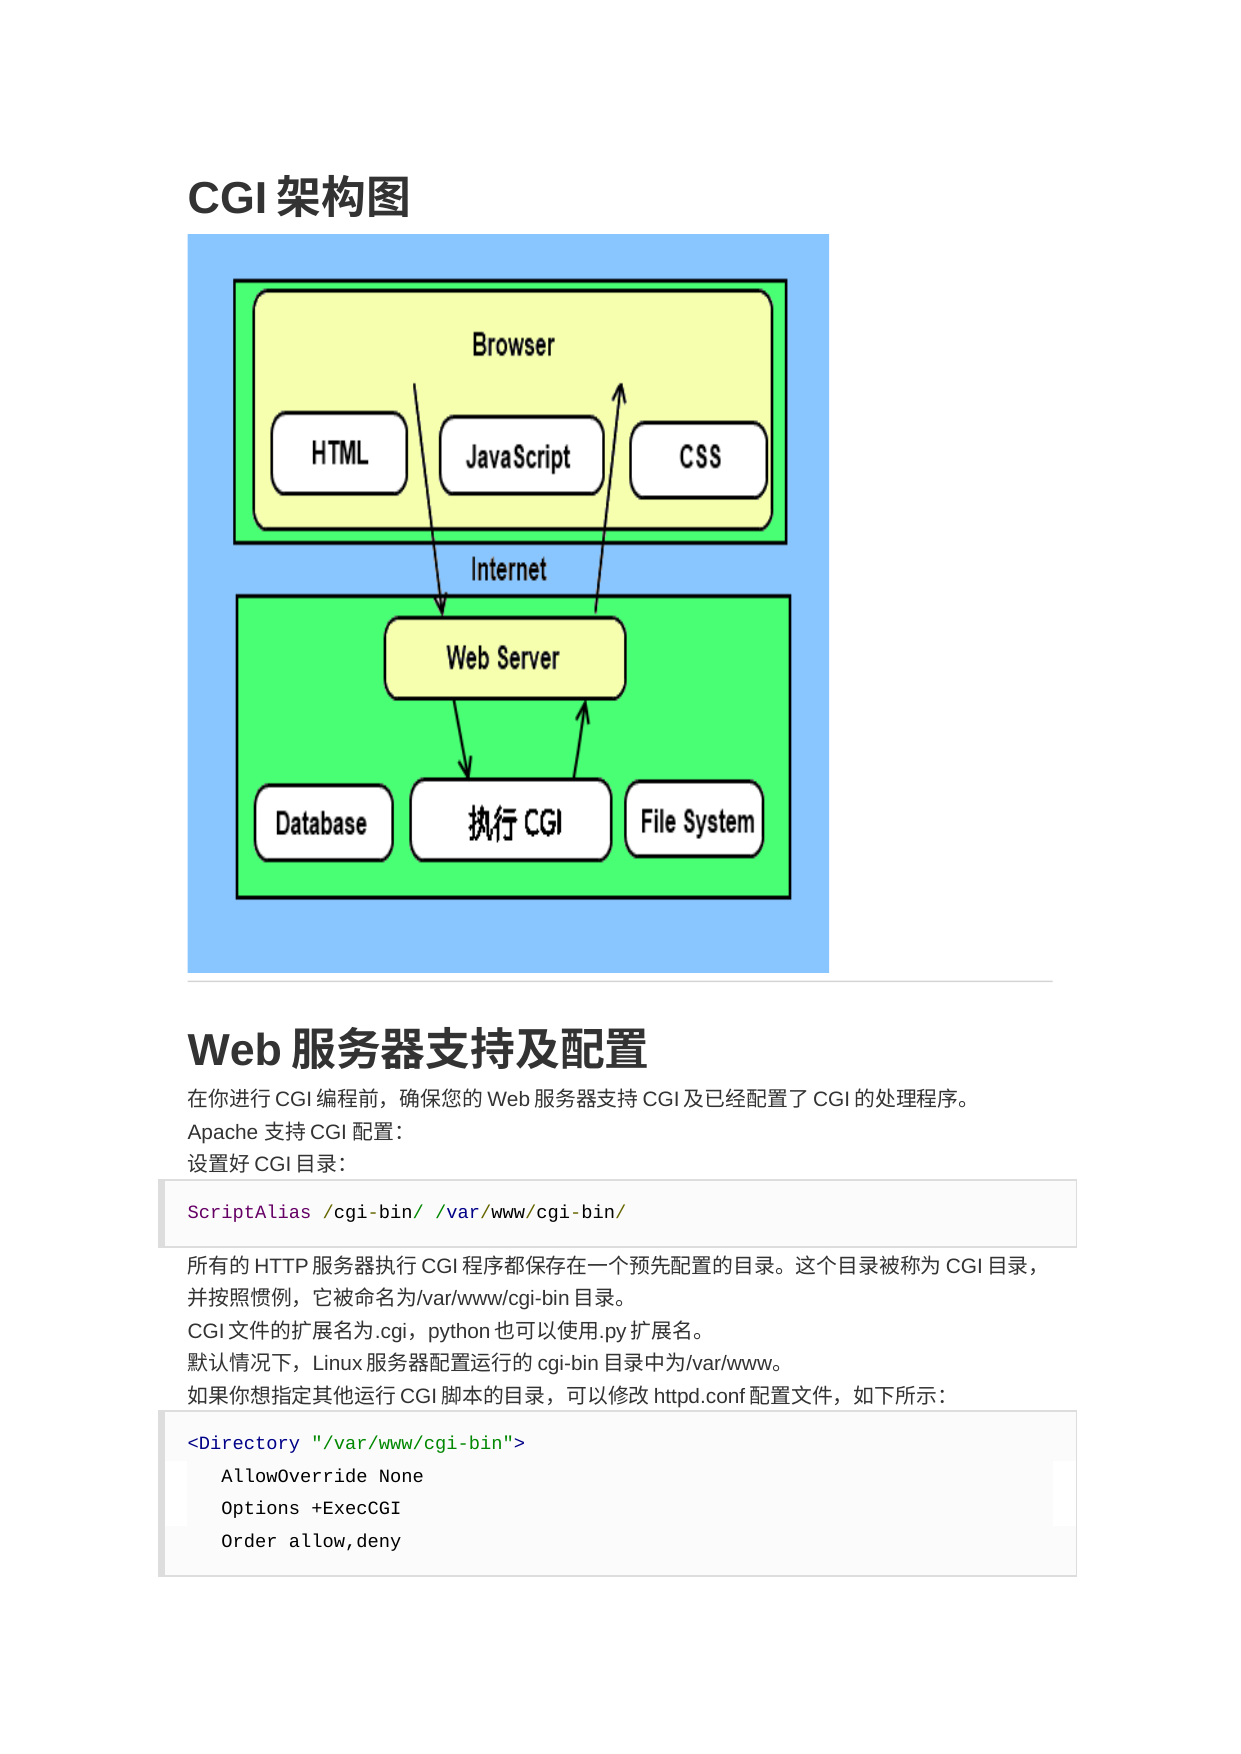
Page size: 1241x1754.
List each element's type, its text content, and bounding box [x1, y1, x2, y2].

text 默认情况下，Linux服务器配置运行的cgi-bin目录中为/var/www。 [187, 1345, 1053, 1378]
text <Directory "/var/www/cgi-bin"> [165, 1412, 1076, 1461]
text Order allow,deny [165, 1508, 1076, 1575]
text Apache 支持CGI 配置： [187, 1114, 1053, 1146]
text ScriptAlias /cgi-bin/ /var/www/cgi-bin/ [165, 1181, 1076, 1246]
text 设置好CGI目录： [187, 1146, 1053, 1179]
text 如果你想指定其他运行CGI脚本的目录，可以修改httpd.conf配置文件，如下所示： [187, 1378, 1053, 1410]
text CGI文件的扩展名为.cgi，python也可以使用.py扩展名。 [187, 1313, 1053, 1345]
text CGI架构图 [187, 162, 1053, 227]
text AllowOverride None [187, 1461, 1053, 1493]
text Options +ExecCGI [187, 1493, 1053, 1508]
text 在你进行CGI编程前，确保您的Web服务器支持CGI及已经配置了CGI的处理程序。 [187, 1081, 1053, 1114]
text Web服务器支持及配置 [187, 1013, 1053, 1078]
text 所有的HTTP服务器执行CGI程序都保存在一个预先配置的目录。这个目录被称为CGI目录，并按照惯例，它被命名为/var/www/cgi-bin目录。 [187, 1248, 1053, 1313]
picture [187, 234, 830, 973]
